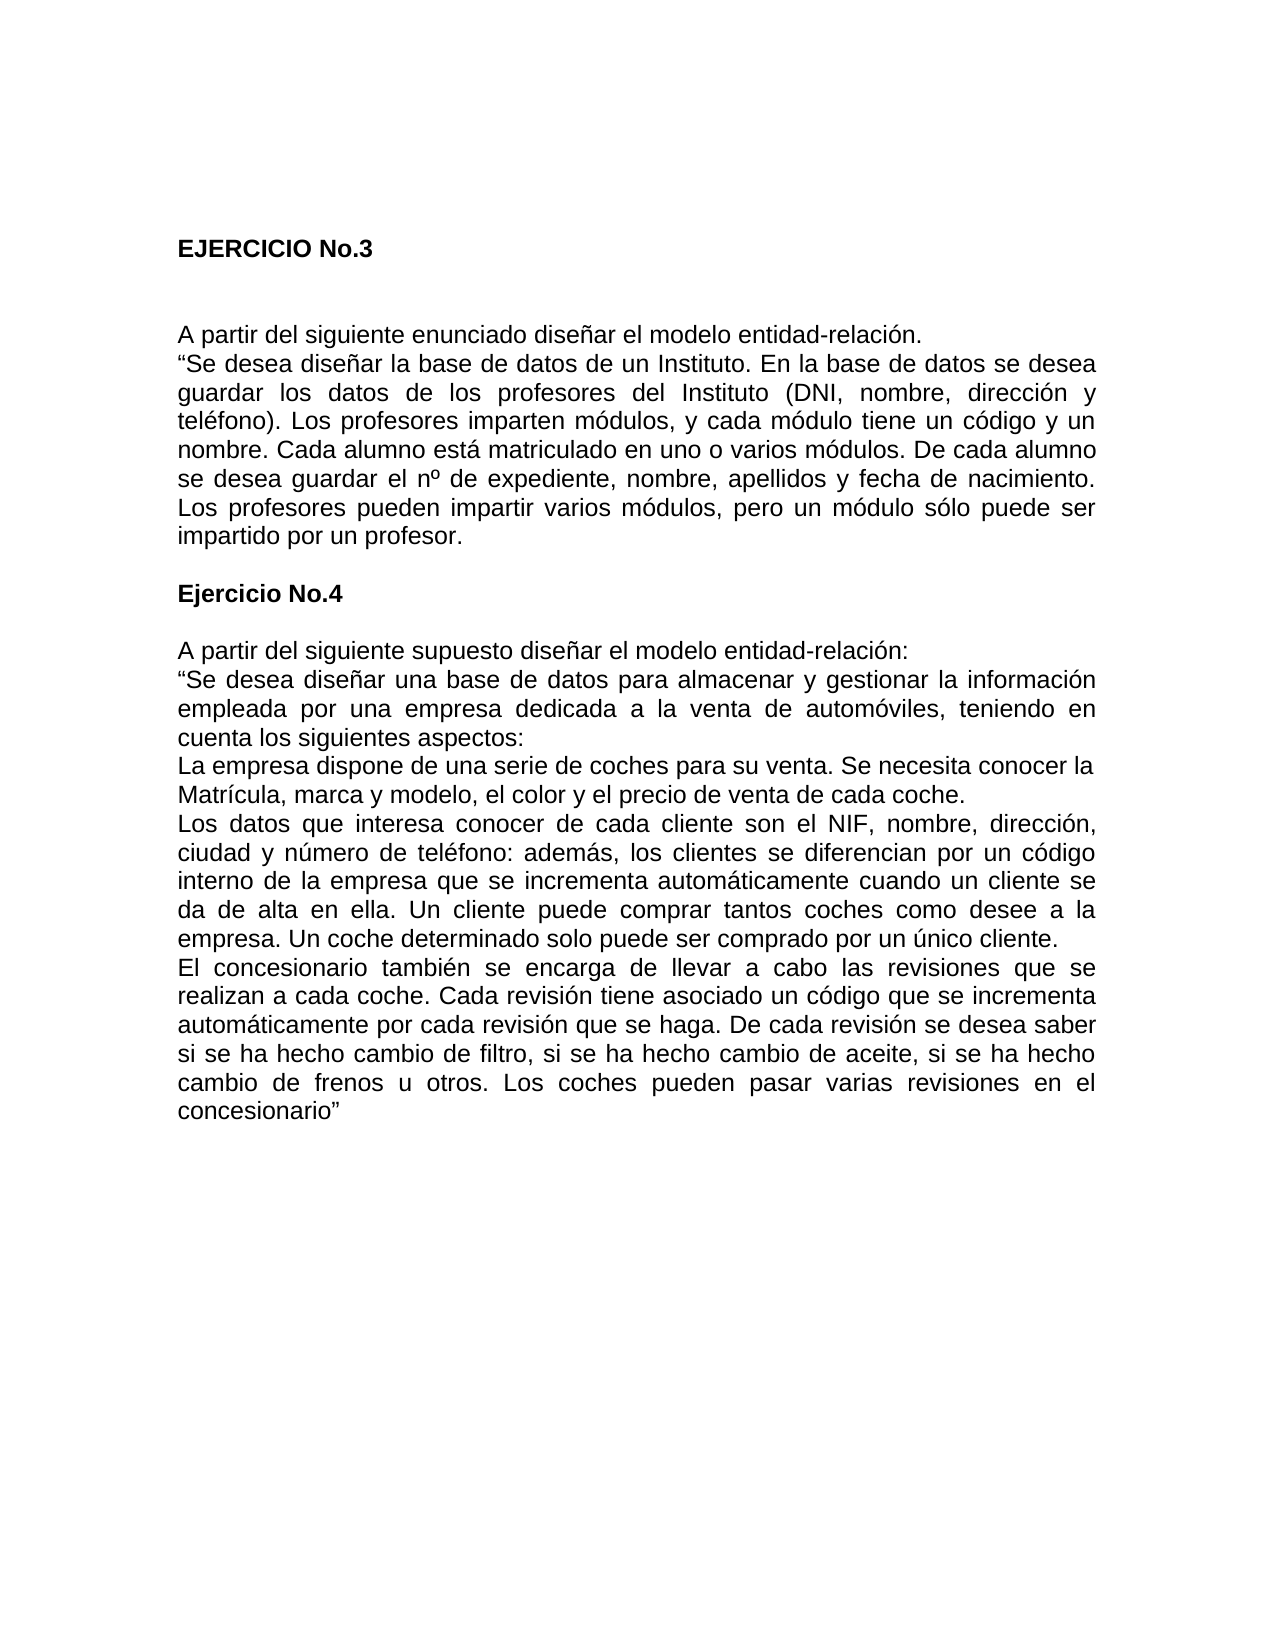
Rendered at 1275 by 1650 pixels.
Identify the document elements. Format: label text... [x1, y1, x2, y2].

text Ejercicio No.4 [177, 579, 1098, 608]
text Matrícula, marca y modelo, el color y el precio de venta de cada coche. [177, 780, 1098, 809]
text EJERCICIO No.3 [177, 234, 1098, 263]
text La empresa dispone de una serie de coches para su venta. Se necesita conocer la [177, 751, 1098, 780]
text A partir del siguiente enunciado diseñar el modelo entidad-relación. [177, 320, 1098, 349]
text A partir del siguiente supuesto diseñar el modelo entidad-relación: [177, 636, 1098, 665]
text El concesionario también se encarga de llevar a cabo las revisiones que se realizan a cada coche. Cada revisión tiene asociado un código que se incrementa automáticamente por cada revisión que se haga. De cada revisión se desea saber si se ha hecho cambio de filtro, si se ha hecho cambio de aceite, si se ha hecho cambio de frenos u otros. Los coches pueden pasar varias revisiones en el concesionario” [177, 953, 1098, 1125]
text “Se desea diseñar una base de datos para almacenar y gestionar la información empleada por una empresa dedicada a la venta de automóviles, teniendo en cuenta los siguientes aspectos: [177, 665, 1098, 751]
text “Se desea diseñar la base de datos de un Instituto. En la base de datos se desea guardar los datos de los profesores del Instituto (DNI, nombre, dirección y teléfono). Los profesores imparten módulos, y cada módulo tiene un código y un nombre. Cada alumno está matriculado en uno o varios módulos. De cada alumno se desea guardar el nº de expediente, nombre, apellidos y fecha de nacimiento. Los profesores pueden impartir varios módulos, pero un módulo sólo puede ser impartido por un profesor. [177, 349, 1098, 550]
text Los datos que interesa conocer de cada cliente son el NIF, nombre, dirección, ciudad y número de teléfono: además, los clientes se diferencian por un código interno de la empresa que se incrementa automáticamente cuando un cliente se da de alta en ella. Un cliente puede comprar tantos coches como desee a la empresa. Un coche determinado solo puede ser comprado por un único cliente. [177, 809, 1098, 953]
